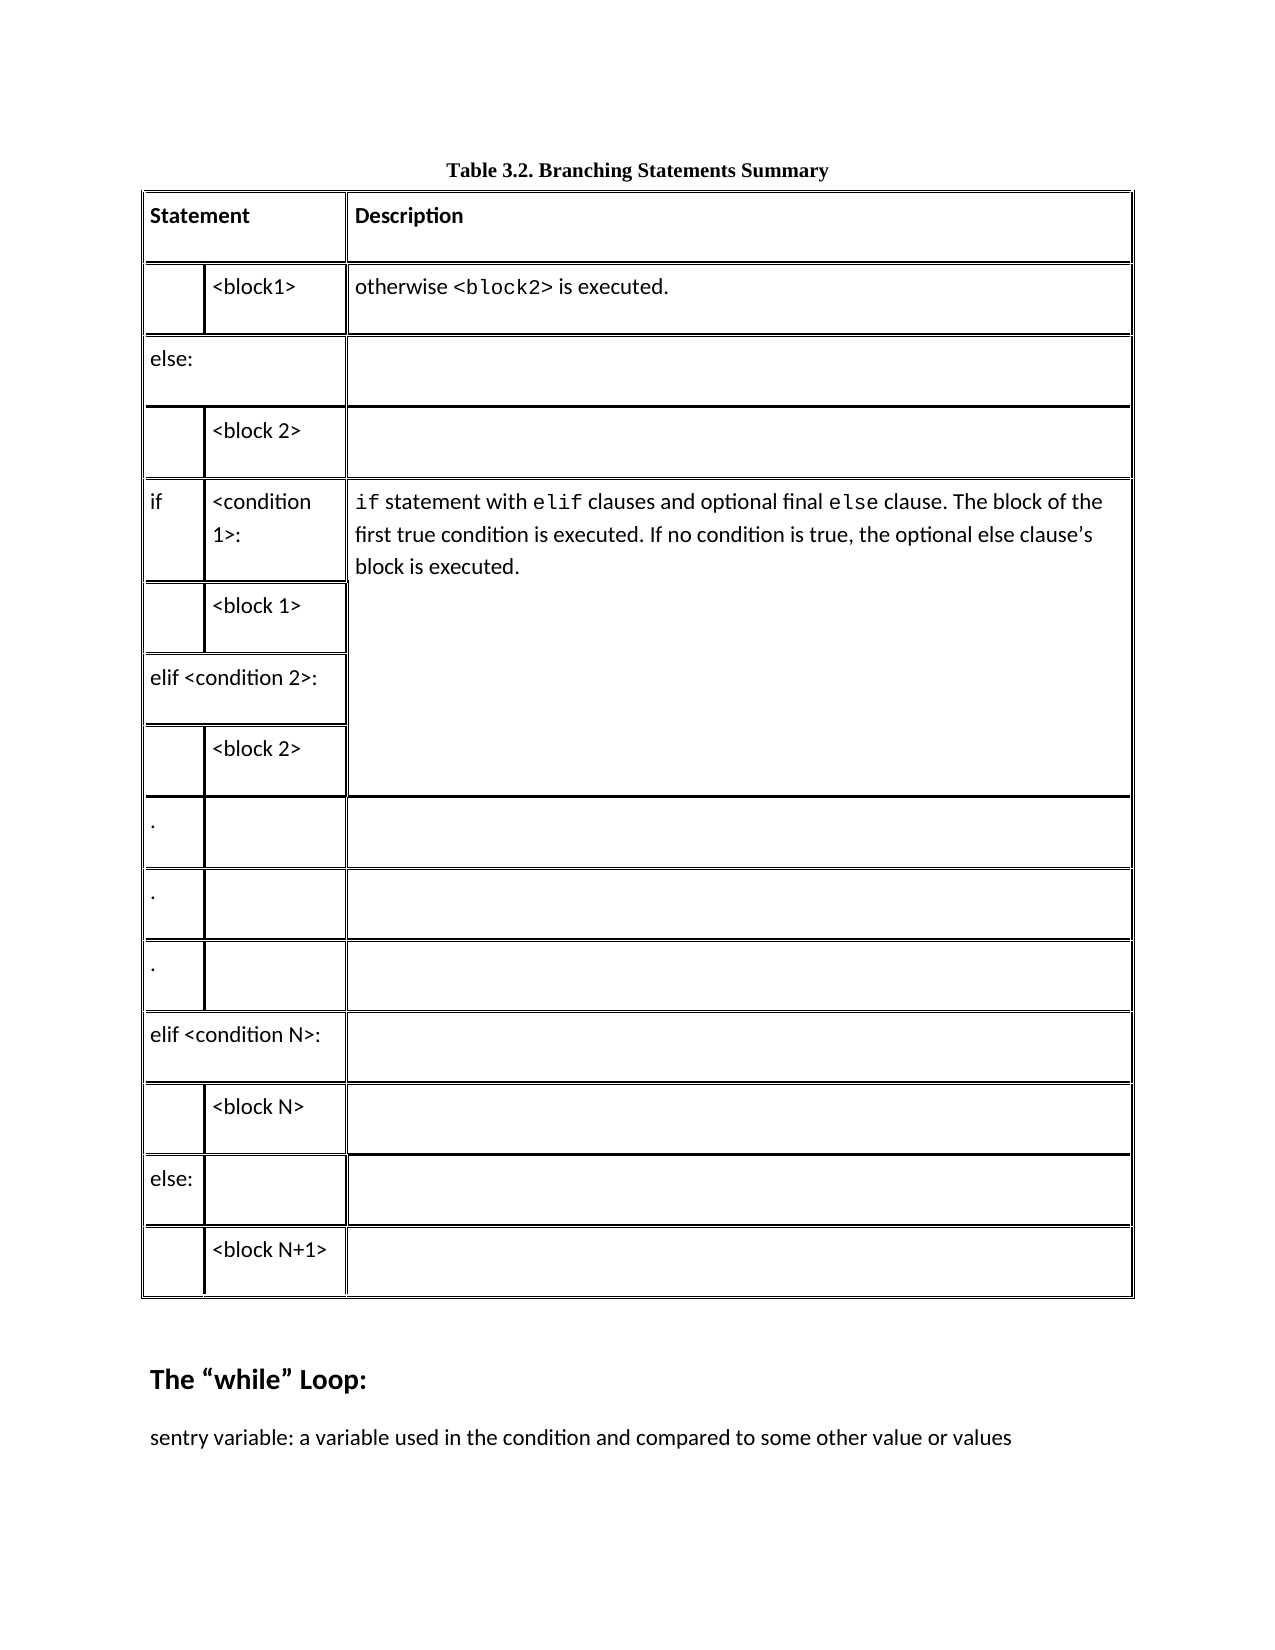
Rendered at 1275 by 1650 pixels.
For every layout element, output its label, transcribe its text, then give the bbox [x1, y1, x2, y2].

table_cell if statement with elif clauses and optional final else clause. The block of the first true condition is executed. If no condition is true, the optional else clause’s block is executed. [348, 476, 1132, 795]
table_cell [206, 942, 345, 1009]
table_cell [144, 261, 203, 333]
table_cell if [144, 476, 203, 580]
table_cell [349, 261, 1132, 333]
table_cell elif <condition N>: [144, 1010, 345, 1081]
table_cell [144, 723, 203, 795]
table_cell else: [144, 333, 345, 405]
table_cell [347, 1224, 1132, 1296]
table_cell [348, 405, 1131, 476]
table_cell [144, 405, 203, 476]
table_cell <block 1> [206, 584, 345, 652]
table_cell [348, 938, 1132, 1009]
table_cell [206, 1156, 345, 1224]
table_cell [206, 798, 345, 866]
table_cell Description [347, 190, 1133, 261]
table_cell [348, 1081, 1132, 1153]
table_cell <block N> [206, 1085, 345, 1153]
table_cell . [144, 938, 203, 1009]
table_cell [144, 1081, 203, 1153]
table_cell [144, 1224, 204, 1296]
table_cell . [144, 866, 203, 938]
table_cell [206, 870, 345, 938]
table_cell . [144, 795, 203, 866]
table_cell Statement [142, 190, 347, 261]
text sentry variable: a variable used in the condition and compared to some other value or values [150, 1423, 1125, 1451]
table_cell [348, 1010, 1132, 1081]
table_cell <block N+1> [204, 1228, 347, 1296]
table_cell <block 2> [206, 408, 345, 476]
table_cell [144, 580, 203, 652]
table_cell <condition 1>: [206, 480, 345, 580]
table_cell [348, 795, 1131, 866]
table_cell else: [142, 1153, 204, 1224]
table_cell elif <condition 2>: [142, 652, 347, 723]
text The “while” Loop: [150, 1361, 1125, 1396]
table_cell [348, 866, 1132, 938]
table_cell [349, 1153, 1131, 1224]
table_header Table 3.2. Branching Statements Summary [142, 150, 1133, 190]
table_cell <block 2> [206, 727, 345, 795]
table_cell [347, 333, 1132, 405]
table_cell <block1> [206, 265, 345, 333]
